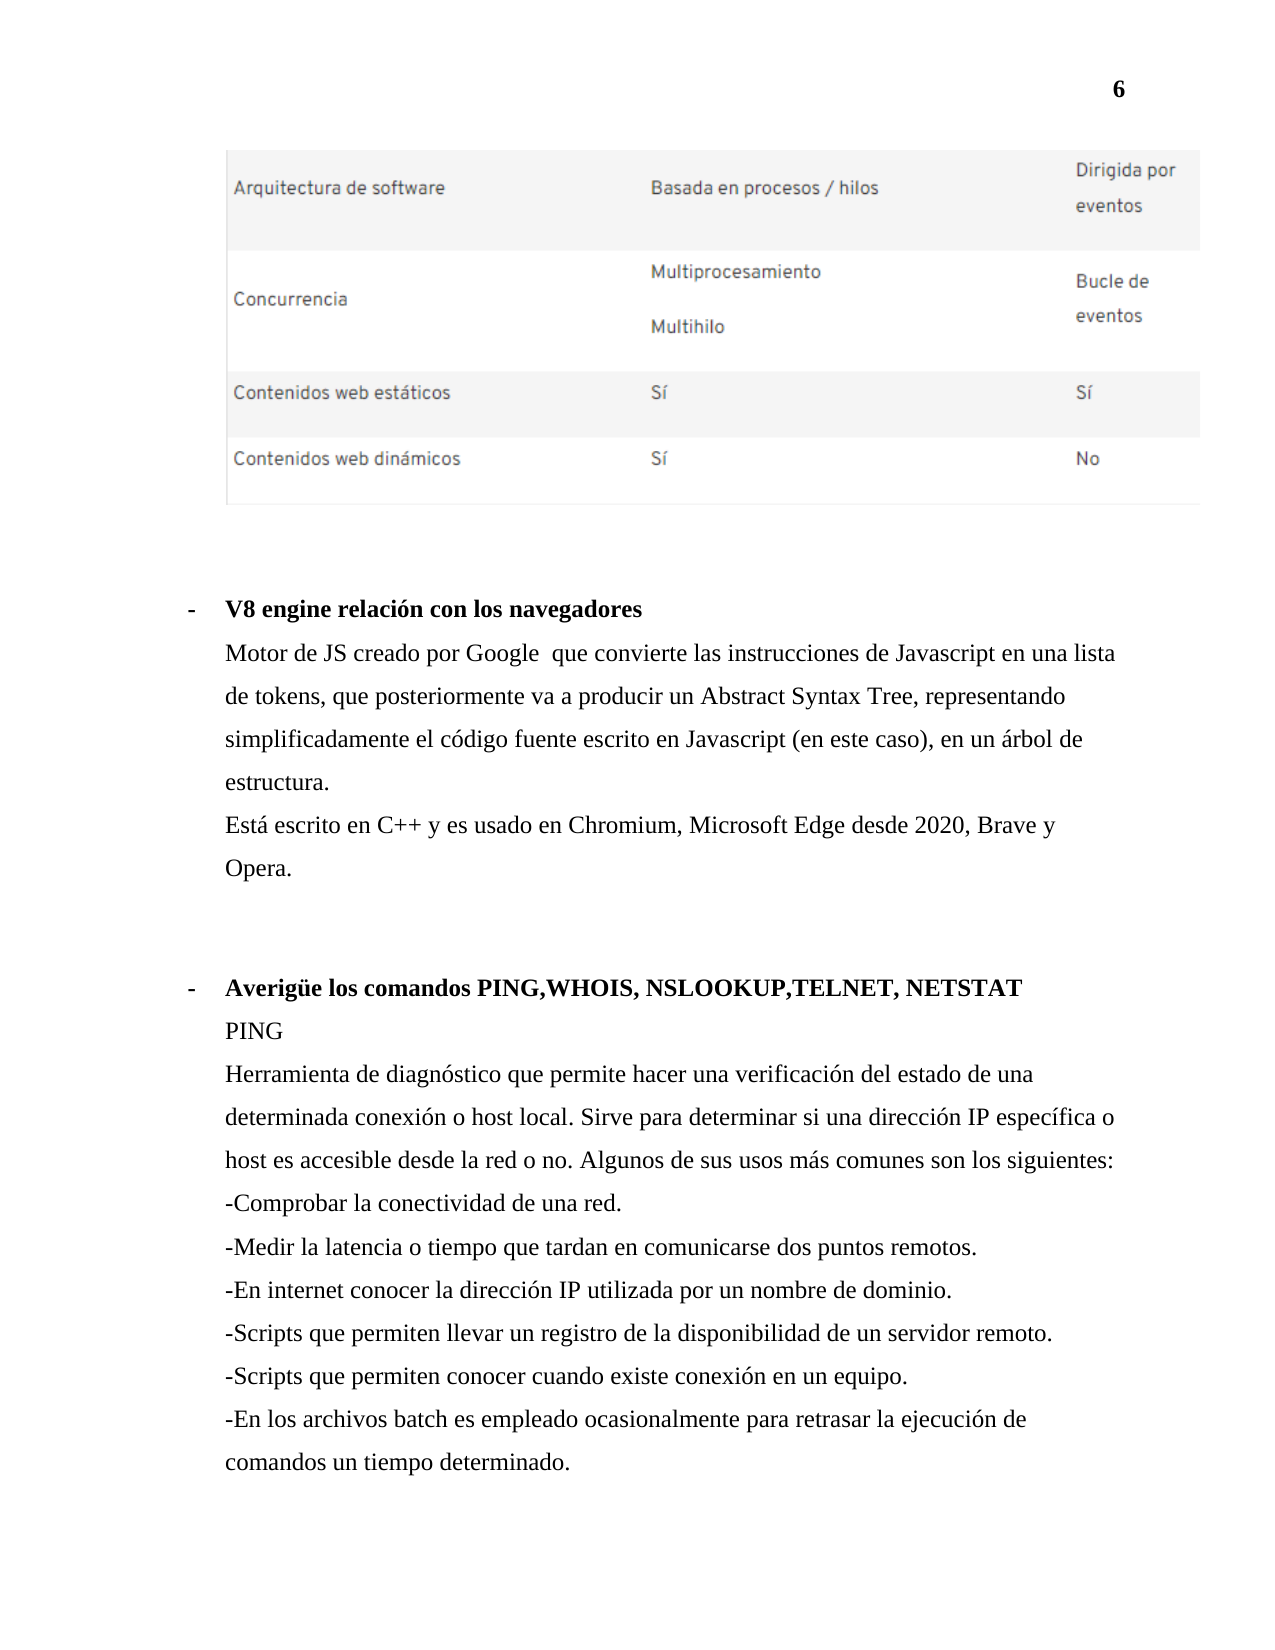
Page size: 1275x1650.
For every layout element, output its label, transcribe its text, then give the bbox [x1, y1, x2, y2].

list PING [225, 1016, 1125, 1045]
list Está escrito en C++ y es usado en Chromium, Microsoft Edge desde 2020, Brave y Opera. [225, 810, 1125, 882]
list Motor de JS creado por Google que convierte las instrucciones de Javascript en una lista de tokens, que posteriormente va a producir un Abstract Syntax Tree, representando simplificadamente el código fuente escrito en Javascript (en este caso), en un árbol de estructura. [225, 638, 1125, 796]
list -En los archivos batch es empleado ocasionalmente para retrasar la ejecución de comandos un tiempo determinado. [225, 1404, 1125, 1476]
list -Comprobar la conectividad de una red. [225, 1188, 1125, 1217]
list -Medir la latencia o tiempo que tardan en comunicarse dos puntos remotos. [225, 1232, 1125, 1260]
list -En internet conocer la dirección IP utilizada por un nombre de dominio. [225, 1275, 1125, 1303]
list -Scripts que permiten llevar un registro de la disponibilidad de un servidor remoto. [225, 1318, 1125, 1347]
list -Scripts que permiten conocer cuando existe conexión en un equipo. [225, 1361, 1125, 1390]
picture [225, 150, 1200, 505]
list Averigüe los comandos PING,WHOIS, NSLOOKUP,TELNET, NETSTAT [187, 973, 1125, 1002]
list V8 engine relación con los navegadores [187, 594, 1125, 623]
list Herramienta de diagnóstico que permite hacer una verificación del estado de una determinada conexión o host local. Sirve para determinar si una dirección IP específica o host es accesible desde la red o no. Algunos de sus usos más comunes son los siguientes: [225, 1059, 1125, 1174]
